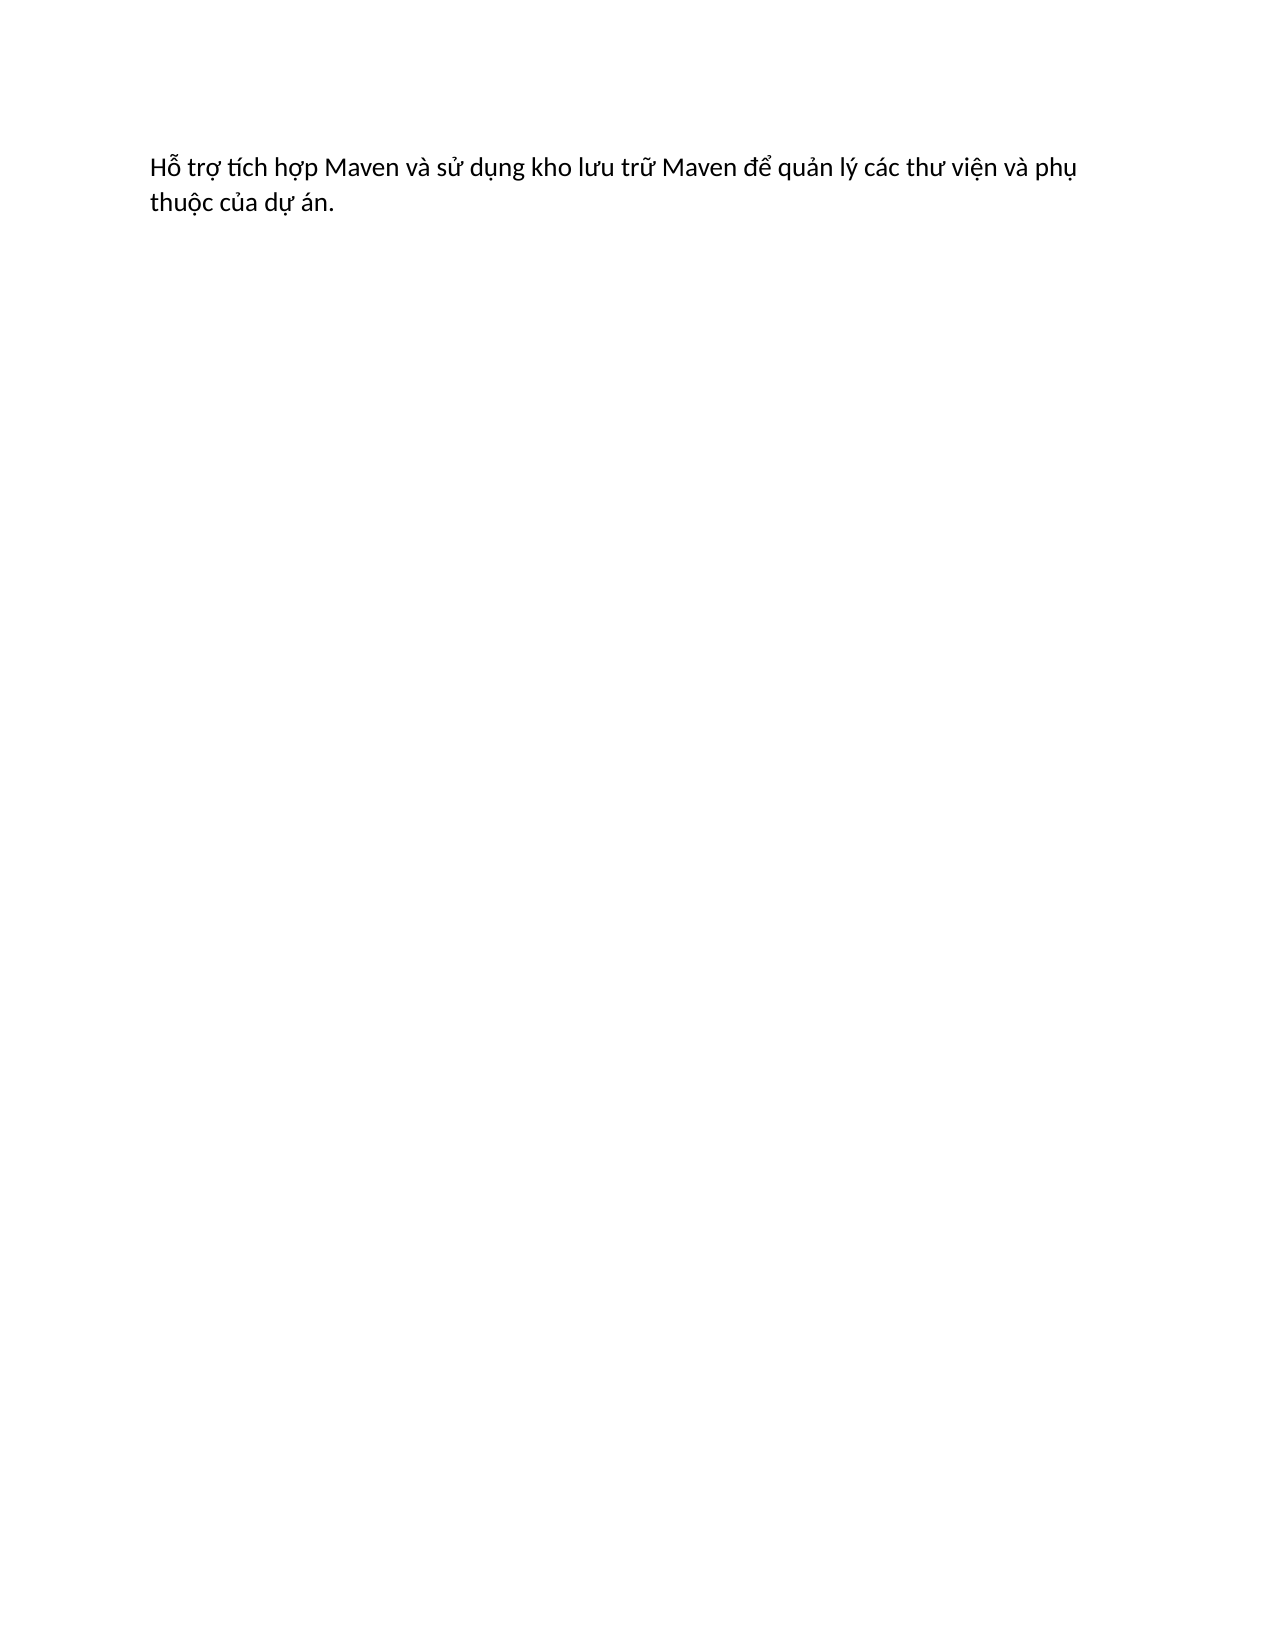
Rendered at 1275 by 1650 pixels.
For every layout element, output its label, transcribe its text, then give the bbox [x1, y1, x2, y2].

text Hỗ trợ tích hợp Maven và sử dụng kho lưu trữ Maven để quản lý các thư viện và phụ thuộc của dự án. [150, 150, 1125, 219]
